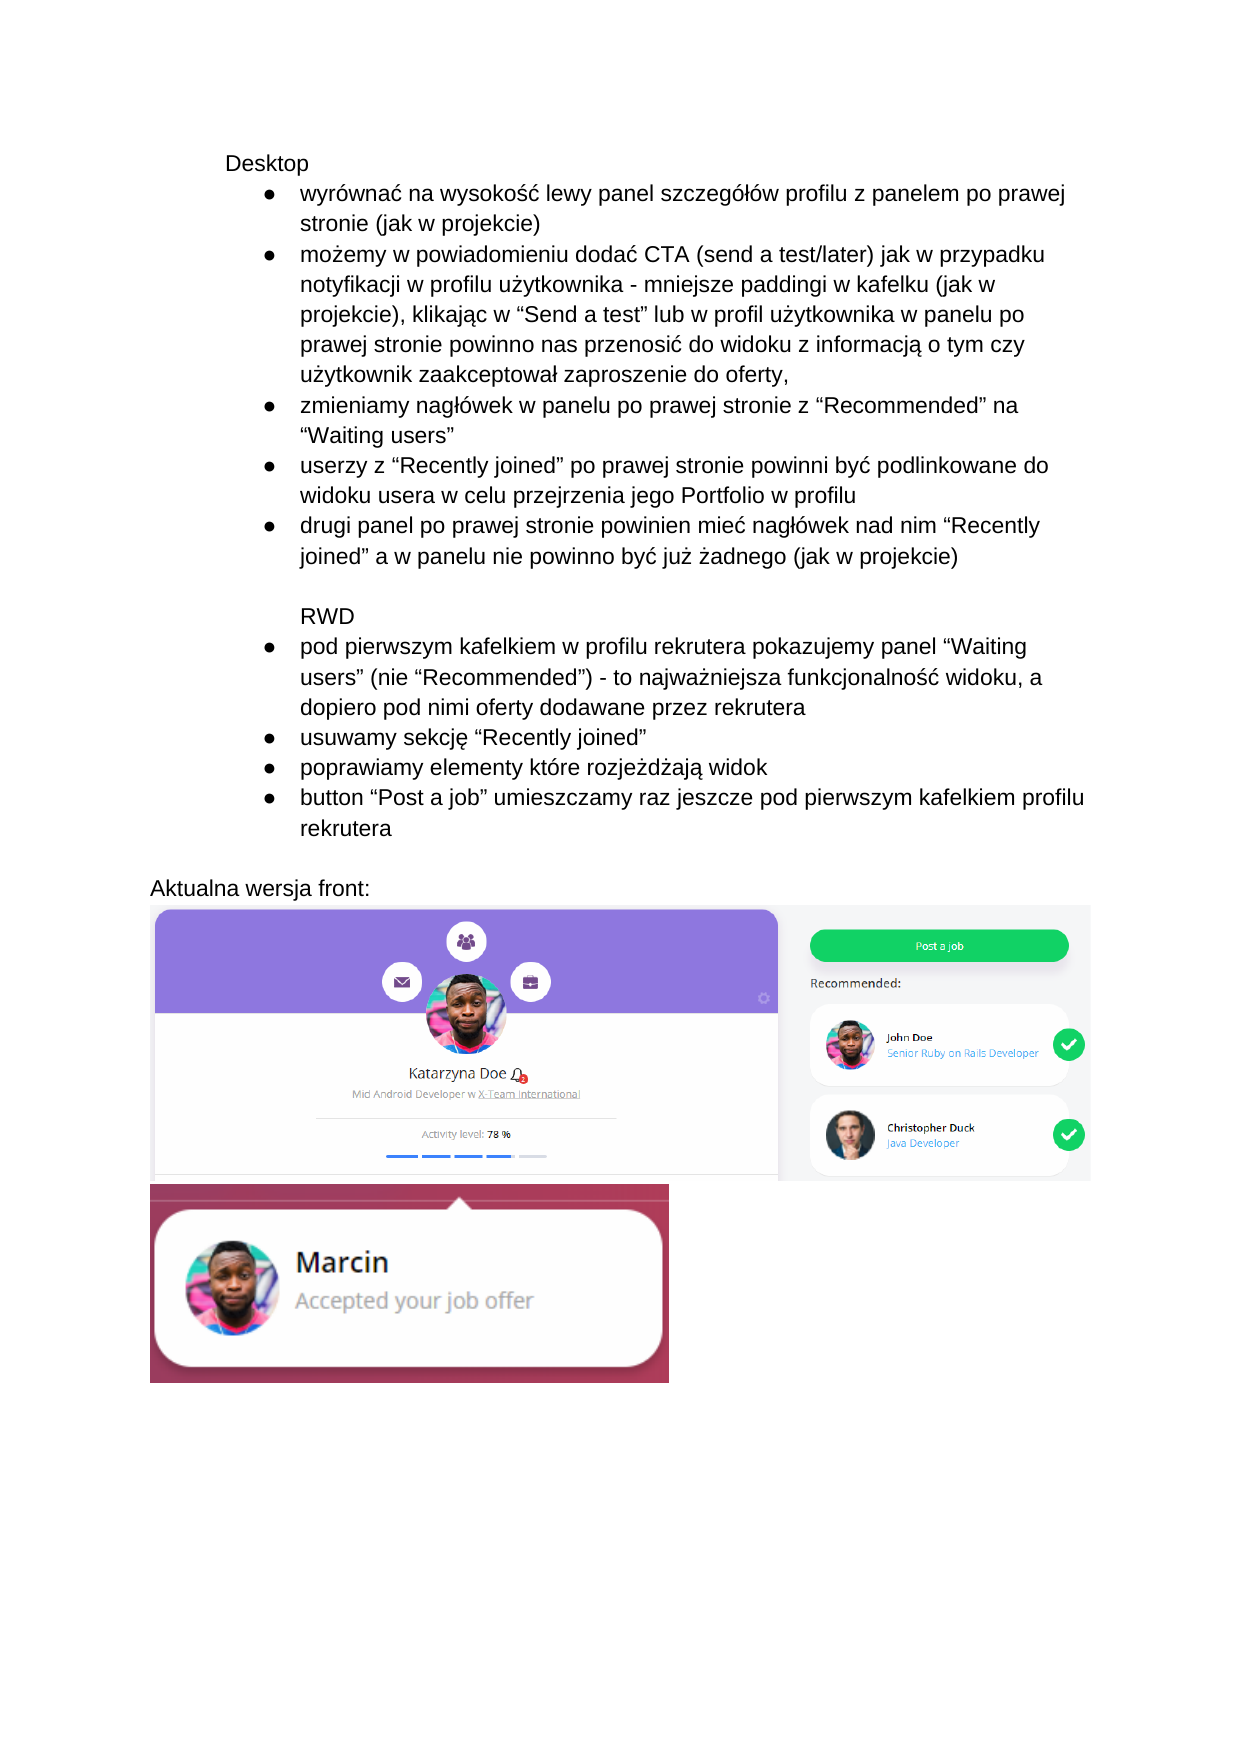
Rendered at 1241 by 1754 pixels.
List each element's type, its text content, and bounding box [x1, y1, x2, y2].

list userzy z “Recently joined” po prawej stronie powinni być podlinkowane do widoku usera w celu przejrzenia jego Portfolio w profilu [262, 452, 1090, 509]
picture [150, 1184, 669, 1383]
picture [150, 905, 1091, 1181]
list button “Post a job” umieszczamy raz jeszcze pod pierwszym kafelkiem profilu rekrutera [262, 784, 1090, 841]
text Aktualna wersja front: [150, 875, 1090, 905]
list możemy w powiadomieniu dodać CTA (send a test/later) jak w przypadku notyfikacji w profilu użytkownika - mniejsze paddingi w kafelku (jak w projekcie), klikając w “Send a test” lub w profil użytkownika w panelu po prawej stronie powinno nas przenosić do widoku z informacją o tym czy użytkownik zaakceptował zaproszenie do oferty, [262, 241, 1090, 388]
list zmieniamy nagłówek w panelu po prawej stronie z “Recommended” na “Waiting users” [262, 392, 1090, 448]
list drugi panel po prawej stronie powinien mieć nagłówek nad nim “Recently joined” a w panelu nie powinno być już żadnego (jak w projekcie) RWD [262, 512, 1090, 629]
list wyrównać na wysokość lewy panel szczegółów profilu z panelem po prawej stronie (jak w projekcie) [262, 180, 1090, 237]
list poprawiamy elementy które rozjeżdżają widok [262, 754, 1090, 781]
text Desktop [225, 150, 1090, 176]
list pod pierwszym kafelkiem w profilu rekrutera pokazujemy panel “Waiting users” (nie “Recommended”) - to najważniejsza funkcjonalność widoku, a dopiero pod nimi oferty dodawane przez rekrutera [262, 633, 1090, 720]
list usuwamy sekcję “Recently joined” [262, 724, 1090, 750]
